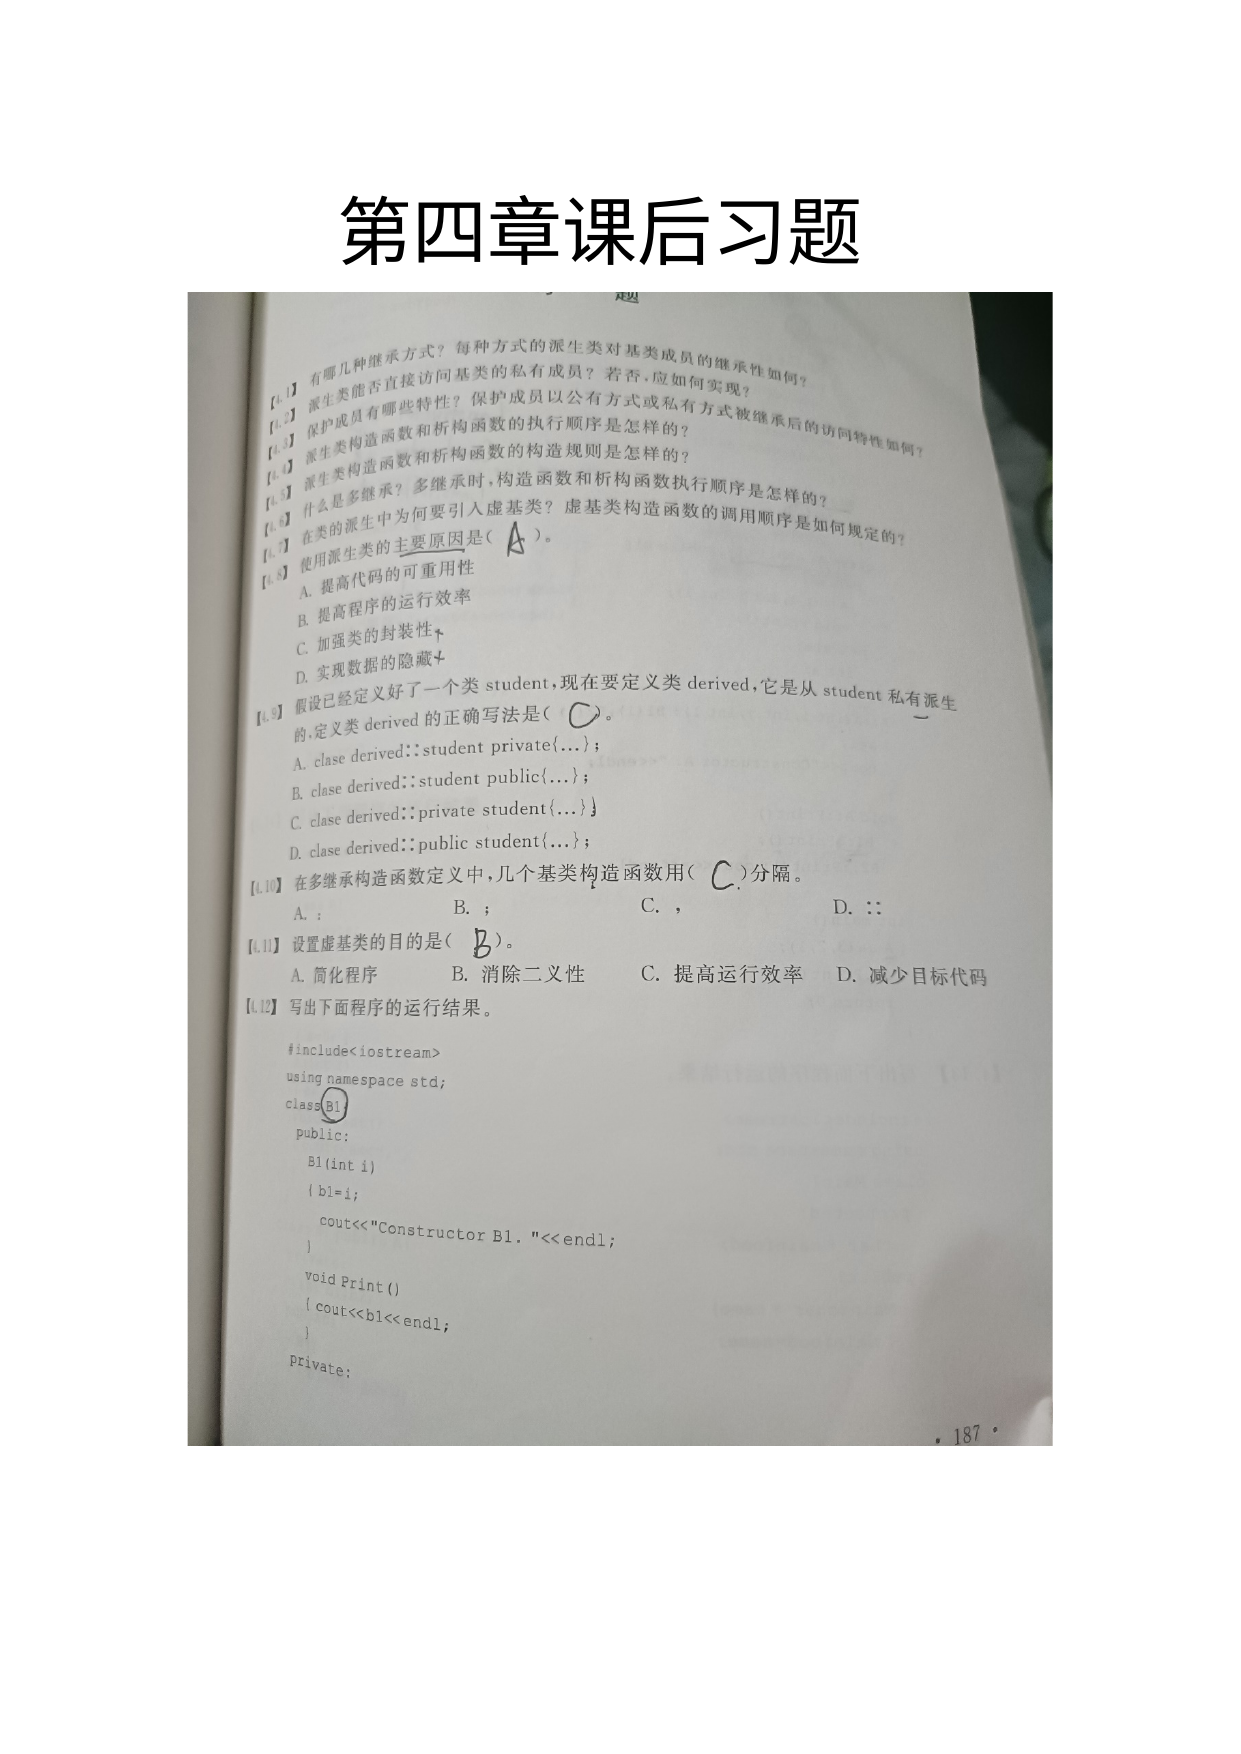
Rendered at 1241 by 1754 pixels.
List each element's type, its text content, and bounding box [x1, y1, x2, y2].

picture [187, 292, 1053, 1446]
text 第四章课后习题 [187, 162, 1053, 292]
